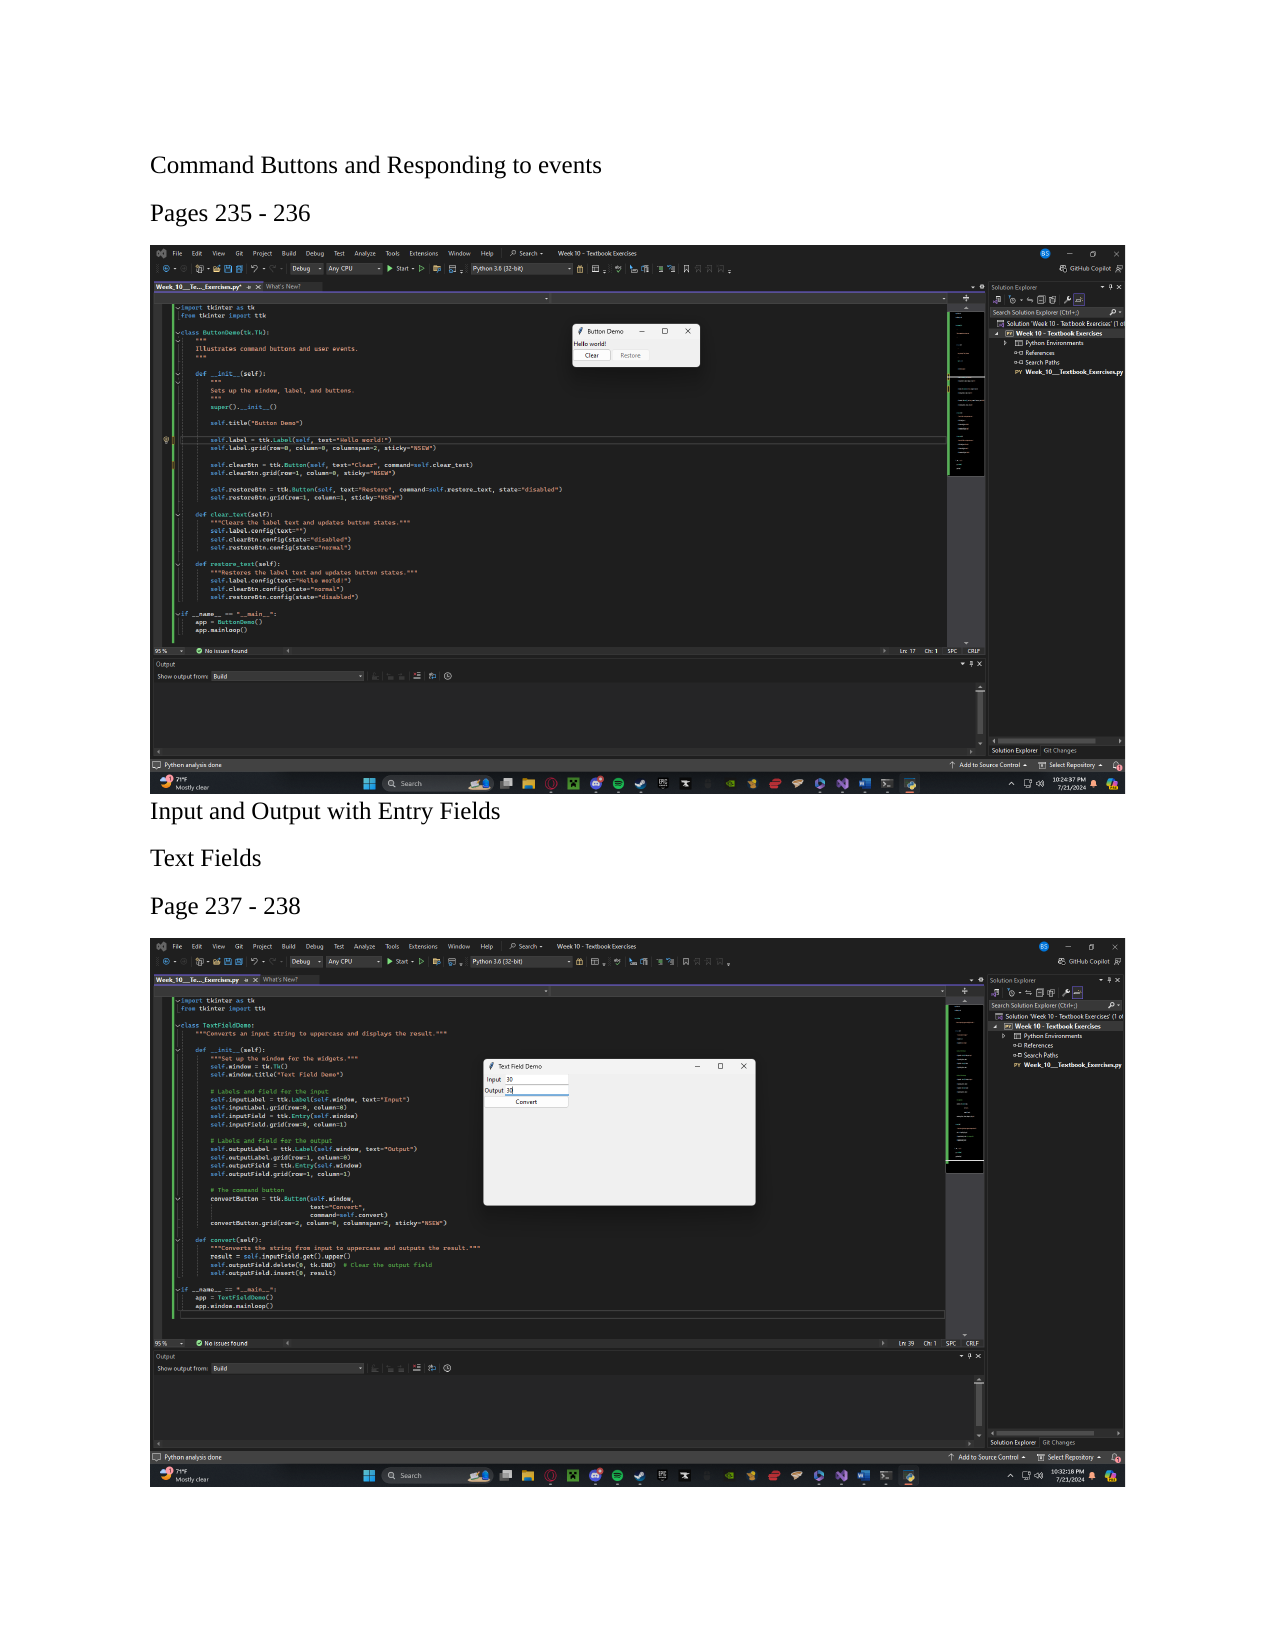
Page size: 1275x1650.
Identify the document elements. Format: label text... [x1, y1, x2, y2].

text Input and Output with Entry Fields [150, 794, 1125, 824]
text Pages 235 - 236 [150, 198, 1125, 226]
picture [150, 245, 1125, 794]
text Page 237 - 238 [150, 891, 1125, 920]
text Text Fields [150, 843, 1125, 872]
text Command Buttons and Responding to events [150, 150, 1125, 179]
picture [150, 938, 1125, 1487]
